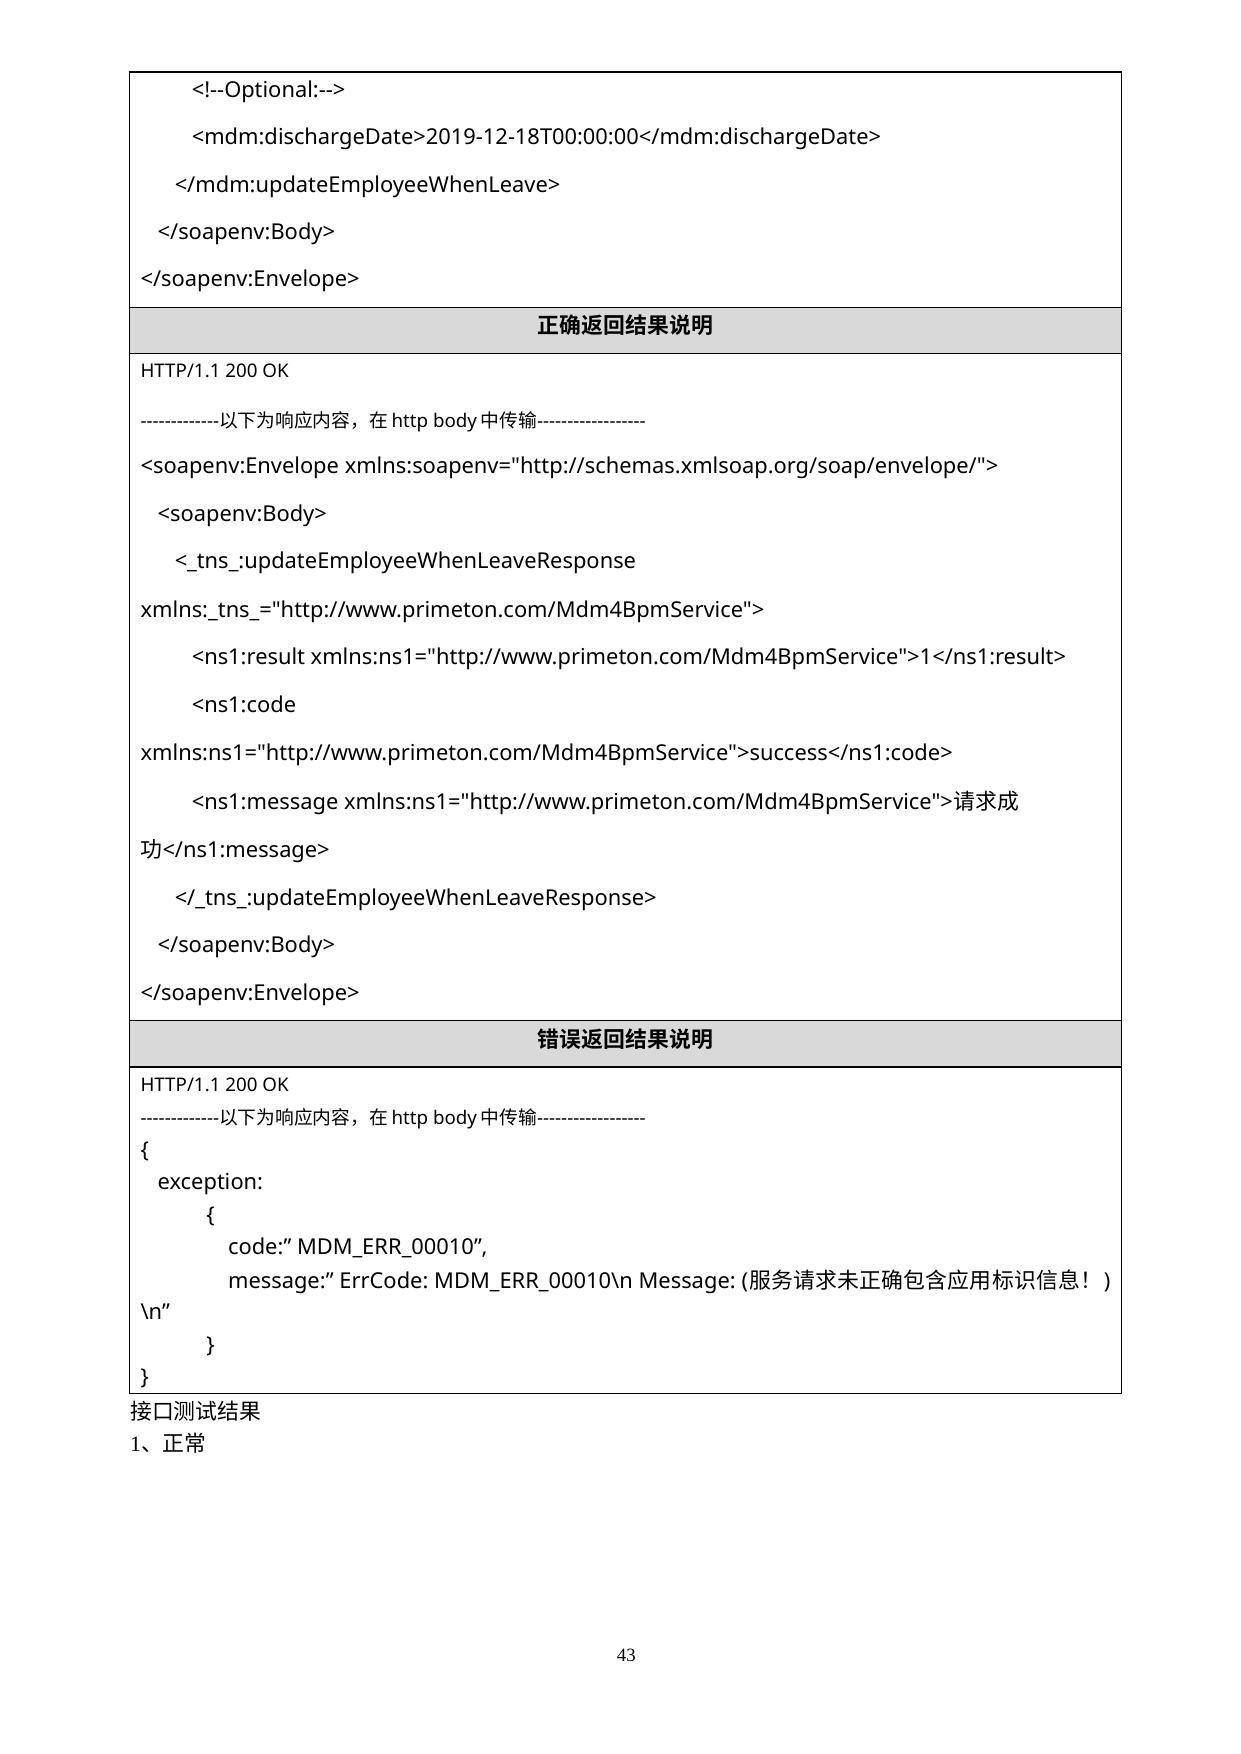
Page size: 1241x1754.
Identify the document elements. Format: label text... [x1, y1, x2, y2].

table_cell HTTP/1.1 200 OK -------------以下为响应内容，在http body中传输------------------ <soapenv:Envelope xmlns:soapenv="http://schemas.xmlsoap.org/soap/envelope/"> <soapenv:Body> <_tns_:updateEmployeeWhenLeaveResponse xmlns:_tns_="http://www.primeton.com/Mdm4BpmService"> <ns1:result xmlns:ns1="http://www.primeton.com/Mdm4BpmService">1</ns1:result> <ns1:code xmlns:ns1="http://www.primeton.com/Mdm4BpmService">success</ns1:code> <ns1:message xmlns:ns1="http://www.primeton.com/Mdm4BpmService">请求成功</ns1:message> </_tns_:updateEmployeeWhenLeaveResponse> </soapenv:Body> </soapenv:Envelope> [130, 354, 1121, 1020]
table_cell 错误返回结果说明 [130, 1021, 1121, 1066]
table_cell HTTP/1.1 200 OK -------------以下为响应内容，在http body中传输------------------ { exception: { code:” MDM_ERR_00010”, message:” ErrCode: MDM_ERR_00010\n Message: (服务请求未正确包含应用标识信息！)\n” } } [130, 1068, 1121, 1392]
table_cell 正确返回结果说明 [130, 308, 1121, 353]
text 1、正常 [130, 1426, 1122, 1458]
text 接口测试结果 [130, 1394, 1122, 1426]
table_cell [130, 73, 1121, 307]
